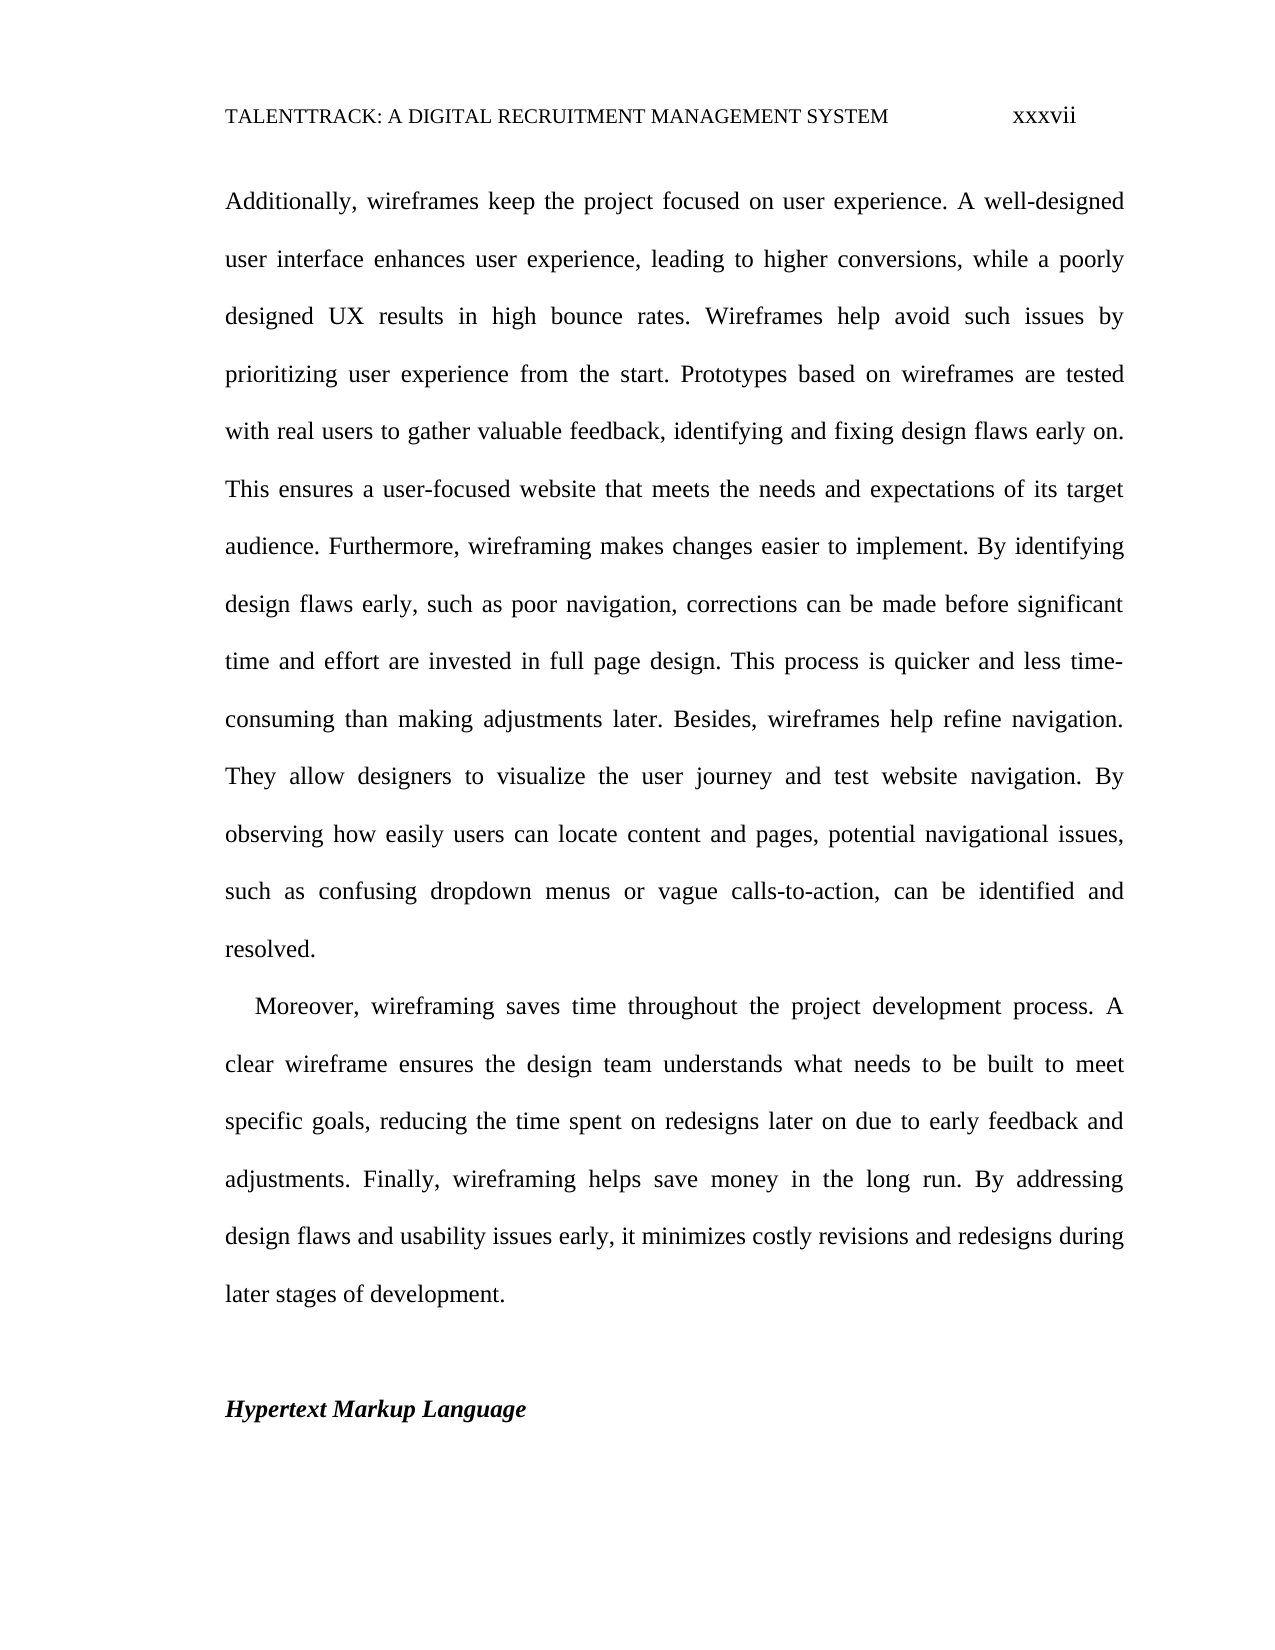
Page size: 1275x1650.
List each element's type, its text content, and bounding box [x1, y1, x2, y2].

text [225, 186, 1125, 962]
text Hypertext Markup Language [225, 1394, 1125, 1422]
text Moreover, wireframing saves time throughout the project development process. A clear wireframe ensures the design team understands what needs to be built to meet specific goals, reducing the time spent on redesigns later on due to early feedback and adjustments. Finally, wireframing helps save money in the long run. By addressing design flaws and usability issues early, it minimizes costly revisions and redesigns during later stages of development. [225, 991, 1125, 1307]
